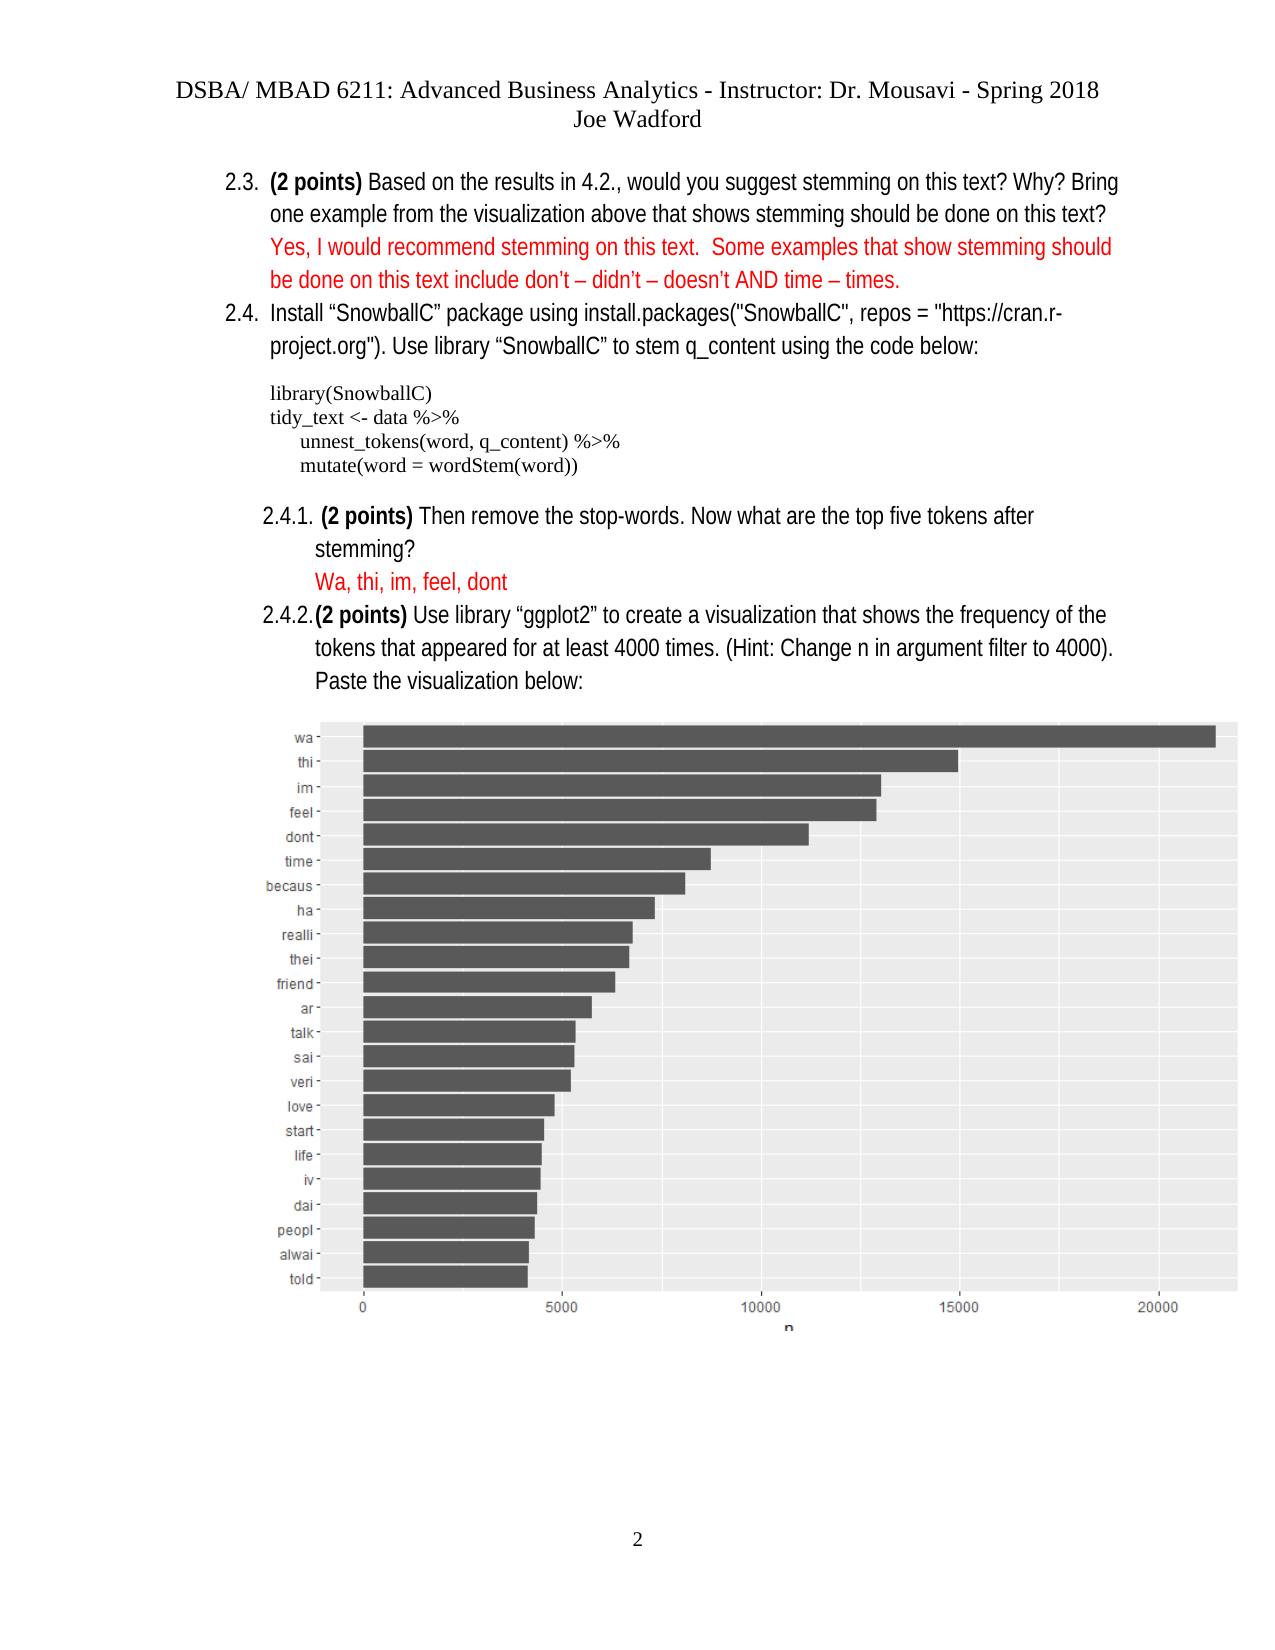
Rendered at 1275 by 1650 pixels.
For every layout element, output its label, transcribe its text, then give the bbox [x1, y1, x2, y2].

text library(SnowballC) [225, 381, 1125, 405]
list (2 points) Then remove the stop-words. Now what are the top five tokens after stemming? [262, 501, 1125, 563]
list (2 points) Use library “ggplot2” to create a visualization that shows the frequency of the tokens that appeared for at least 4000 times. (Hint: Change n in argument filter to 4000). Paste the visualization below: [262, 600, 1125, 694]
list Yes, I would recommend stemming on this text. Some examples that show stemming should be done on this text include don’t – didn’t – doesn’t AND time – times. [270, 232, 1125, 294]
list Install “SnowballC” package using install.packages("SnowballC", repos = "https://cran.r-project.org"). Use library “SnowballC” to stem q_content using the code below: [225, 298, 1125, 360]
list (2 points) Based on the results in 4.2., would you suggest stemming on this text? Why? Bring one example from the visualization above that shows stemming should be done on this text? [225, 167, 1125, 228]
picture [262, 715, 1238, 1331]
text mutate(word = wordStem(word)) [300, 453, 1125, 477]
text tidy_text <- data %>% [225, 405, 1125, 429]
text unnest_tokens(word, q_content) %>% [225, 429, 1125, 453]
list Wa, thi, im, feel, dont [315, 567, 1125, 596]
